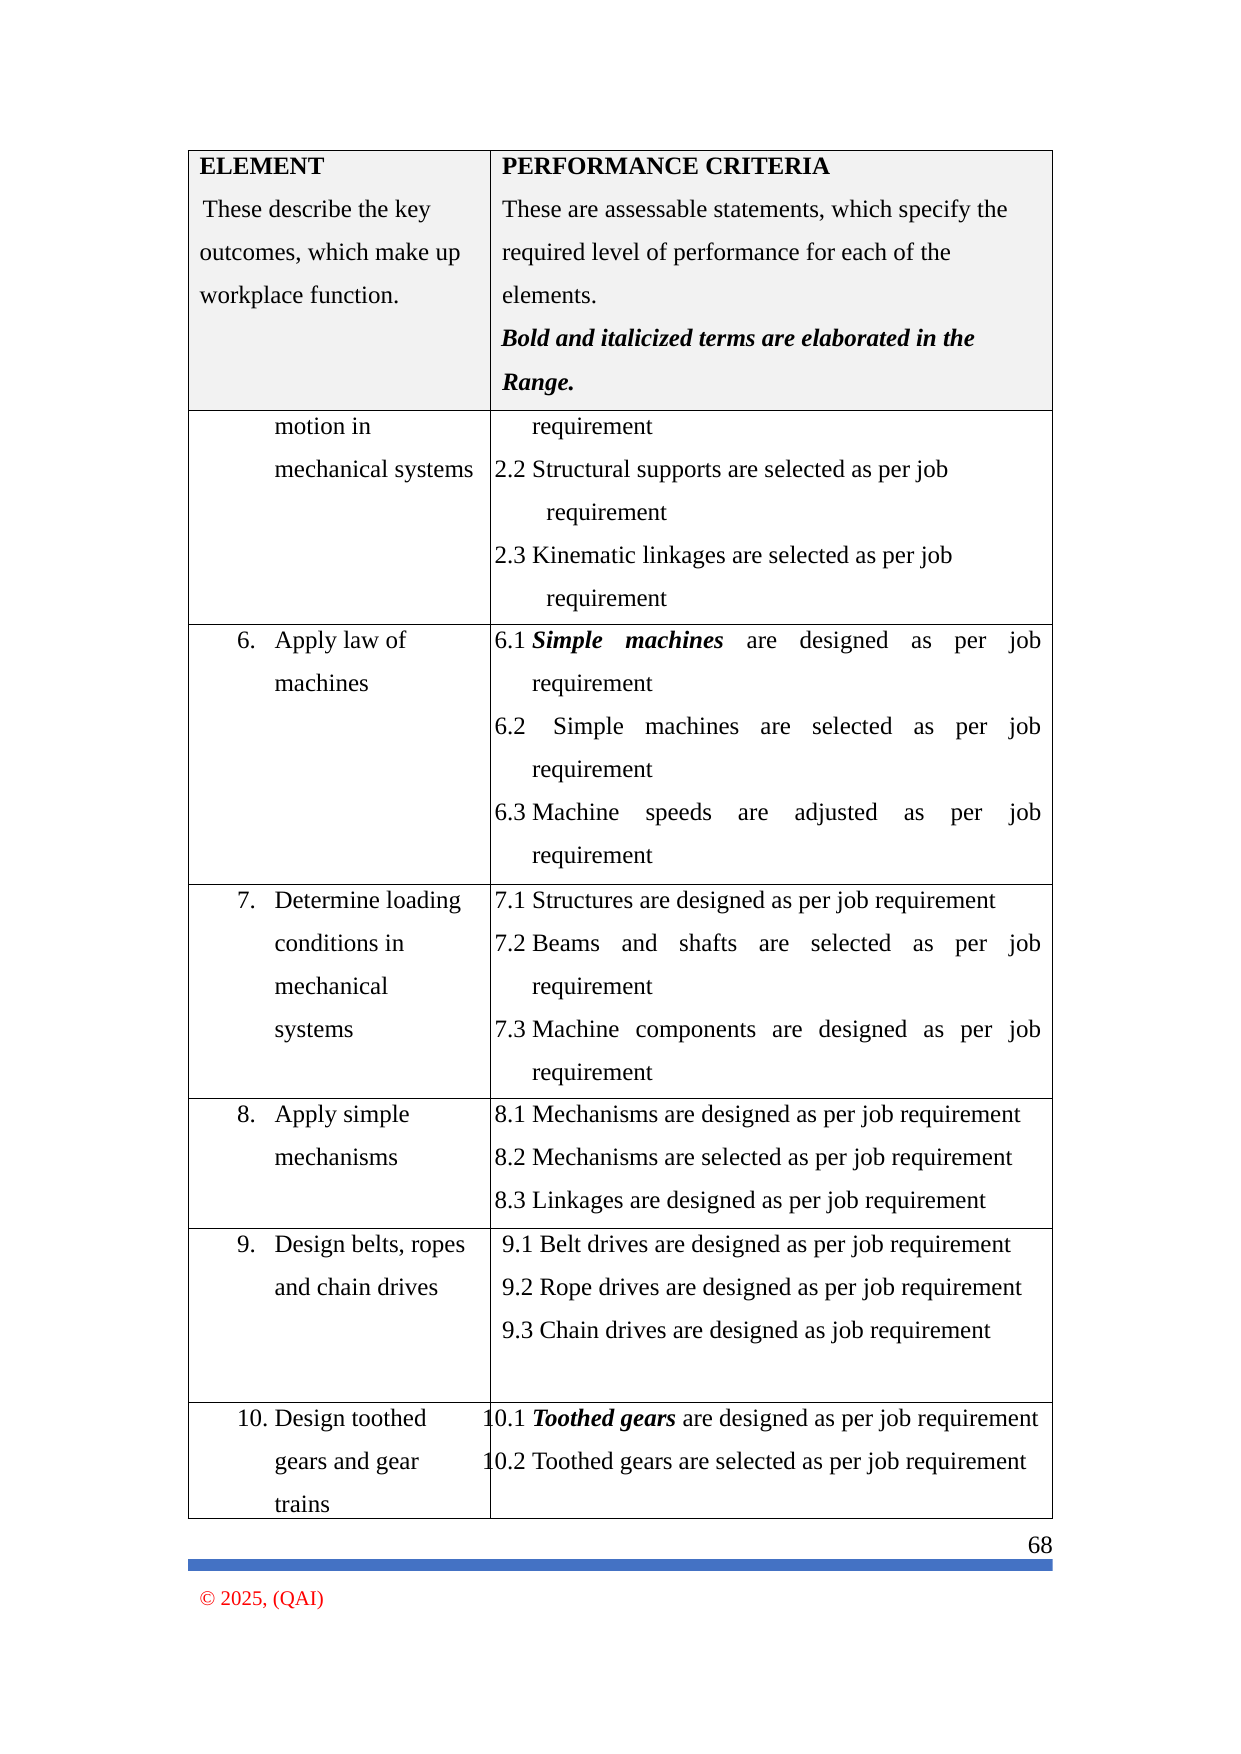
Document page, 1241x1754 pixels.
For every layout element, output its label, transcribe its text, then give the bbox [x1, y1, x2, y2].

table_cell Simple machines are designed as per job requirement Simple machines are selected as per job requirement Machine speeds are adjusted as per job requirement [491, 625, 1052, 884]
table_cell Toothed gears are designed as per job requirement Toothed gears are selected as per job requirement Gears are serviced as per job requirement [491, 1403, 1052, 1518]
table_cell Belt drives are designed as per job requirement Rope drives are designed as per job requirement Chain drives are designed as job requirement [491, 1229, 1052, 1402]
table_cell Apply law of machines [189, 625, 490, 884]
table_cell Design belts, ropes and chain drives [189, 1229, 490, 1402]
table_cell Structures are designed as per job requirement Beams and shafts are selected as per job requirement Machine components are designed as per job requirement [491, 885, 1052, 1098]
table_cell Apply kinetics of motion in mechanical systems [189, 411, 490, 624]
table_cell Determine loading conditions in mechanical systems [189, 885, 490, 1098]
table_header ELEMENT These describe the key outcomes, which make up workplace function. [189, 151, 490, 410]
table_cell Apply simple mechanisms [189, 1099, 490, 1228]
table_header PERFORMANCE CRITERIA These are assessable statements, which specify the required level of performance for each of the elements. Bold and italicized terms are elaborated in the Range. [491, 151, 1052, 410]
table_cell Mechanisms are designed as per job requirement Mechanisms are selected as per job requirement Linkages are designed as per job requirement [491, 1099, 1052, 1228]
table_cell Design toothed gears and gear trains [189, 1403, 490, 1518]
